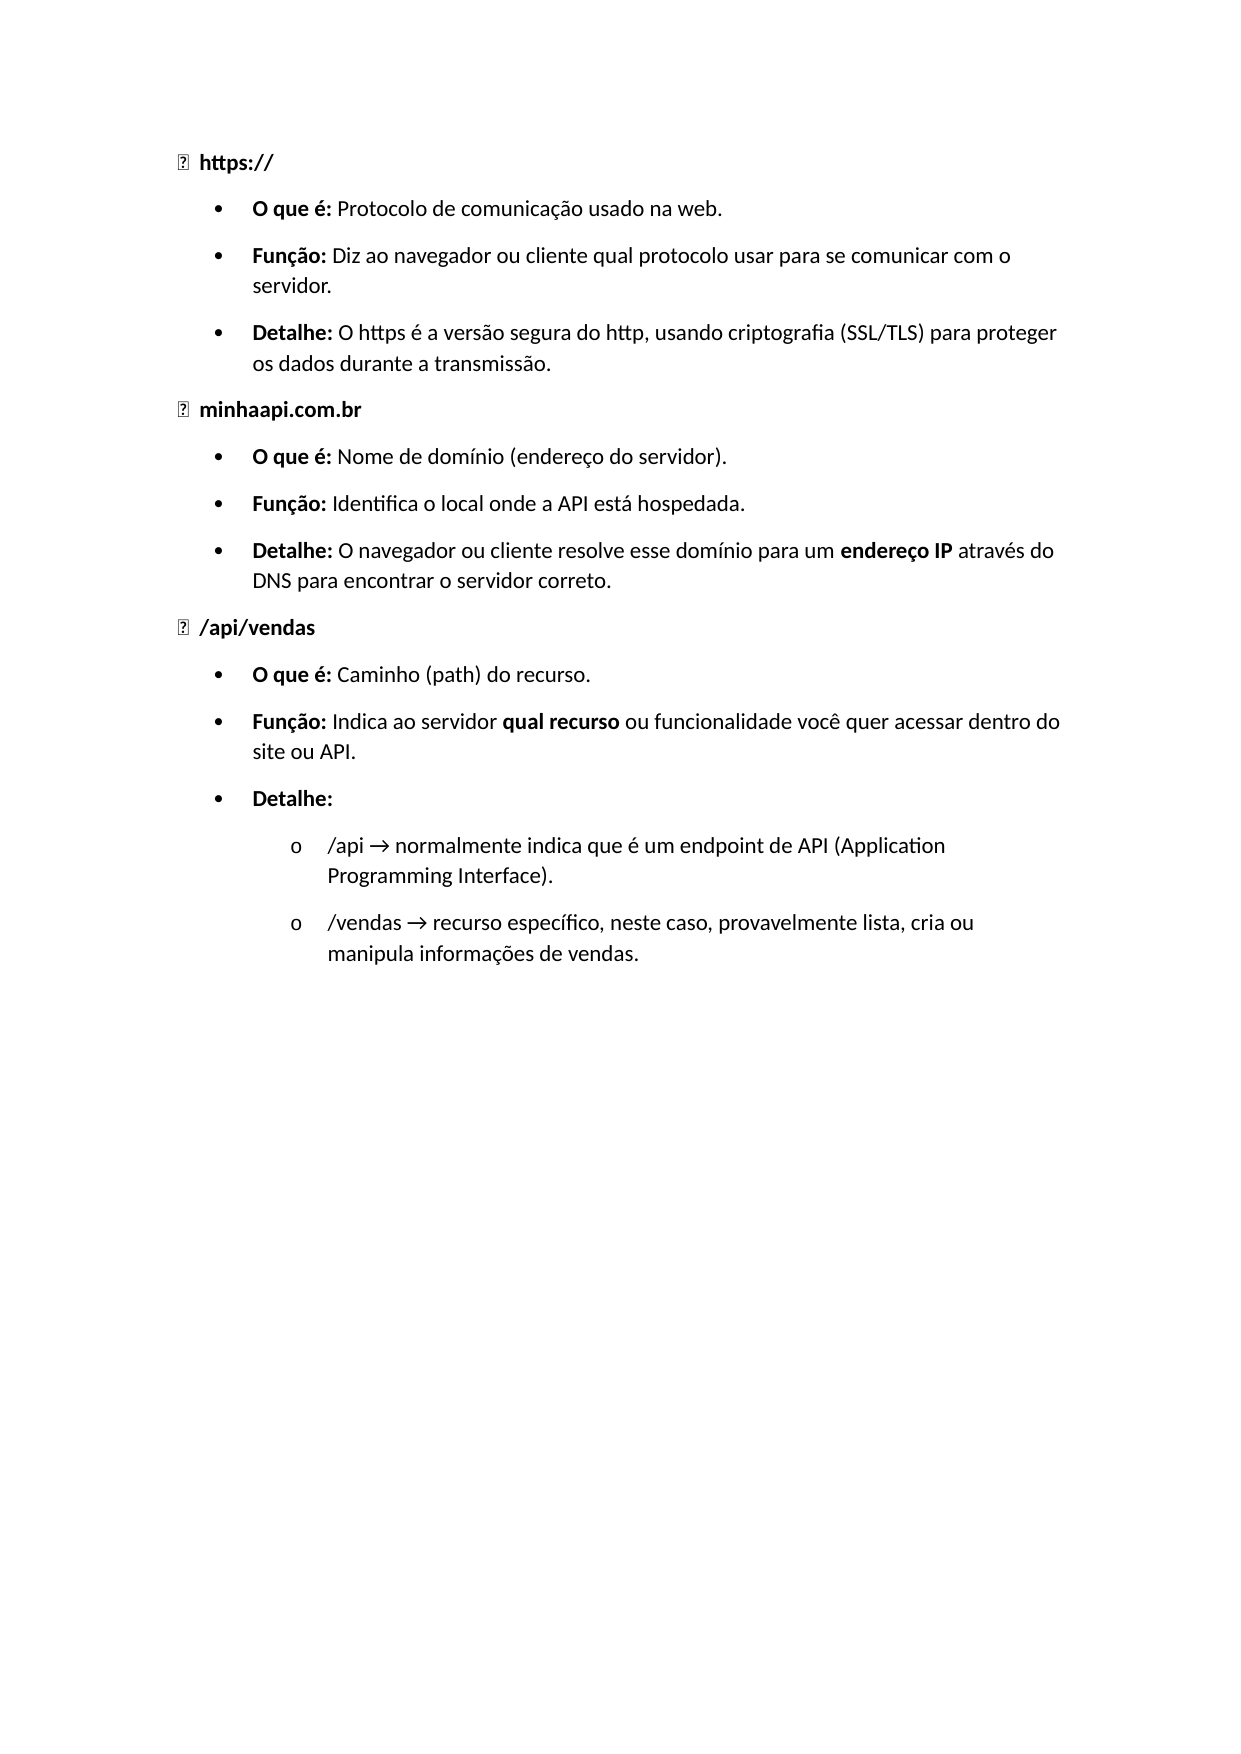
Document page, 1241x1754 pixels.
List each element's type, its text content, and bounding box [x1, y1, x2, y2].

list O que é: Nome de domínio (endereço do servidor). [215, 442, 1063, 470]
list O que é: Caminho (path) do recurso. [215, 660, 1063, 688]
list Função: Indica ao servidor qual recurso ou funcionalidade você quer acessar dentro do site ou API. [215, 707, 1063, 765]
list Função: Diz ao navegador ou cliente qual protocolo usar para se comunicar com o servidor. [215, 241, 1063, 299]
list Função: Identifica o local onde a API está hospedada. [215, 489, 1063, 517]
text  https:// [177, 148, 1063, 176]
list Detalhe: O navegador ou cliente resolve esse domínio para um endereço IP através do DNS para encontrar o servidor correto. [215, 536, 1063, 594]
text  /api/vendas [177, 613, 1063, 641]
list Detalhe: [215, 784, 1063, 812]
list Detalhe: O https é a versão segura do http, usando criptografia (SSL/TLS) para proteger os dados durante a transmissão. [215, 318, 1063, 377]
text  minhaapi.com.br [177, 396, 1063, 423]
list /vendas → recurso específico, neste caso, provavelmente lista, cria ou manipula informações de vendas. [290, 908, 1063, 967]
list O que é: Protocolo de comunicação usado na web. [215, 194, 1063, 222]
list /api → normalmente indica que é um endpoint de API (Application Programming Interface). [290, 831, 1063, 890]
